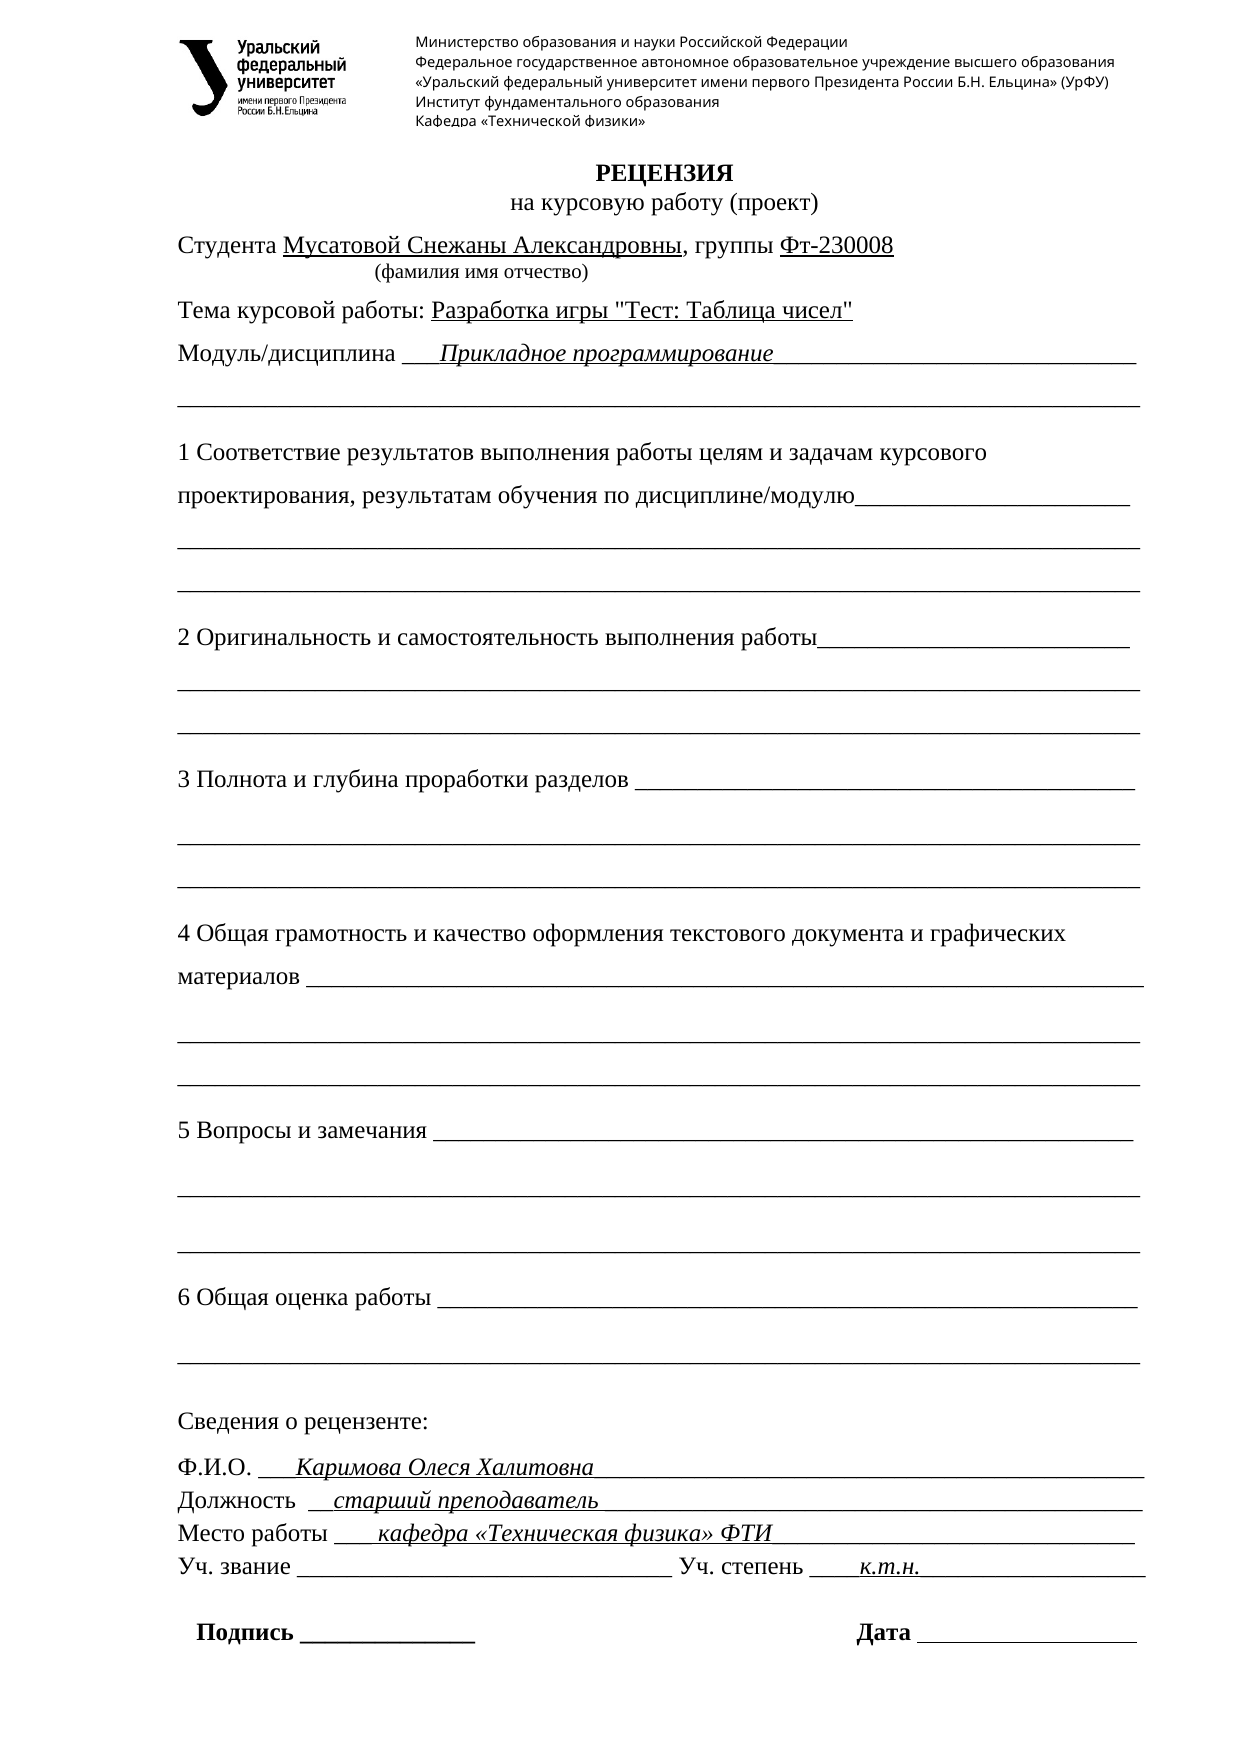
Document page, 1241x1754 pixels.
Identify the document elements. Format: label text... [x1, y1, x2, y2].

text Место работы ___ кафедра «Техническая физика» ФТИ_____________________________ [177, 1518, 1152, 1547]
text Модуль/дисциплина ___Прикладное программирование_____________________________ [177, 338, 1152, 367]
text 2 Оригинальность и самостоятельность выполнения работы_________________________ [177, 622, 1152, 651]
text _____________________________________________________________________________ [177, 1338, 1152, 1367]
subtitle Подпись ______________ Дата [177, 1617, 1152, 1646]
text _____________________________________________________________________________ [177, 523, 1152, 552]
text на курсовую работу (проект) [177, 187, 1152, 216]
text 4 Общая грамотность и качество оформления текстового документа и графических материалов ___________________________________________________________________ [177, 918, 1152, 990]
text Уч. звание ______________________________ Уч. степень ____к.т.н.__________________ [177, 1551, 1152, 1579]
text __________________________________________________________________________________________________________________________________________________________ [177, 819, 1152, 891]
text __________________________________________________________________________________________________________________________________________________________ [177, 665, 1152, 737]
text 1 Соответствие результатов выполнения работы целям и задачам курсового проектирования, результатам обучения по дисциплине/модулю______________________ [177, 437, 1152, 509]
text Должность __старший преподаватель ___________________________________________ [177, 1485, 1152, 1513]
text __________________________________________________________________________________________________________________________________________________________ [177, 1017, 1152, 1089]
text _____________________________________________________________________________ [177, 566, 1152, 595]
text 3 Полнота и глубина проработки разделов ________________________________________ [177, 764, 1152, 792]
text Тема курсовой работы: Разработка игры "Тест: Таблица чисел" [177, 295, 1137, 324]
text Студента Мусатовой Снежаны Александровны, группы Фт-230008 [177, 230, 1152, 259]
text Ф.И.О. ___Каримова Олеся Халитовна____________________________________________ [177, 1452, 1152, 1481]
text 6 Общая оценка работы ________________________________________________________ [177, 1282, 1152, 1311]
text Сведения о рецензенте: [177, 1406, 1152, 1435]
text _____________________________________________________________________________ [177, 1227, 1152, 1256]
text _____________________________________________________________________________ [177, 1171, 1152, 1200]
text РЕЦЕНЗИЯ [177, 158, 1152, 187]
text 5 Вопросы и замечания ________________________________________________________ [177, 1116, 1152, 1144]
text (фамилия имя отчество) [177, 259, 1152, 283]
text _____________________________________________________________________________ [177, 381, 1152, 410]
picture [161, 19, 365, 134]
